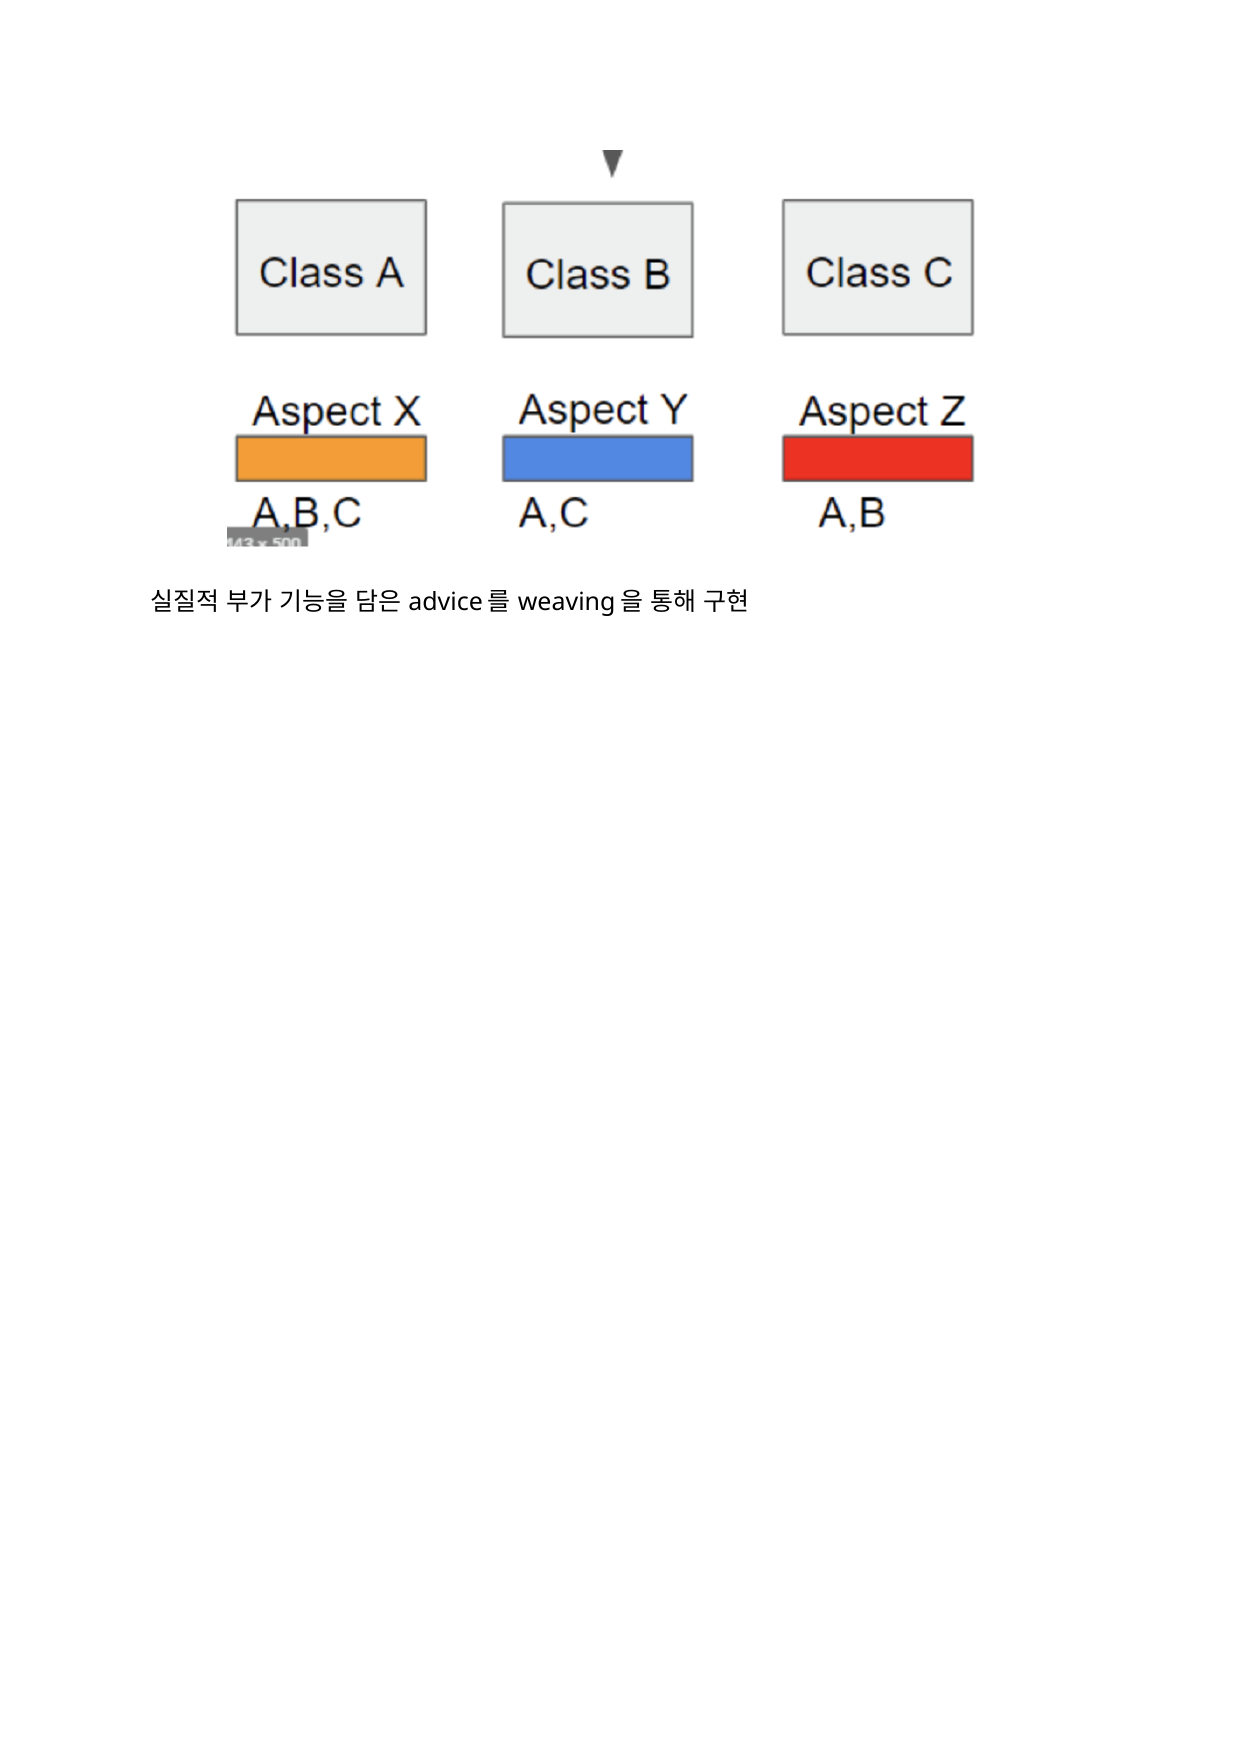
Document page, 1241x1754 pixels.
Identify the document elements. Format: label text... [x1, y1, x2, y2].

picture [150, 150, 1091, 582]
text 실질적 부가 기능을 담은 advice를 weaving을 통해 구현 [150, 582, 1090, 618]
